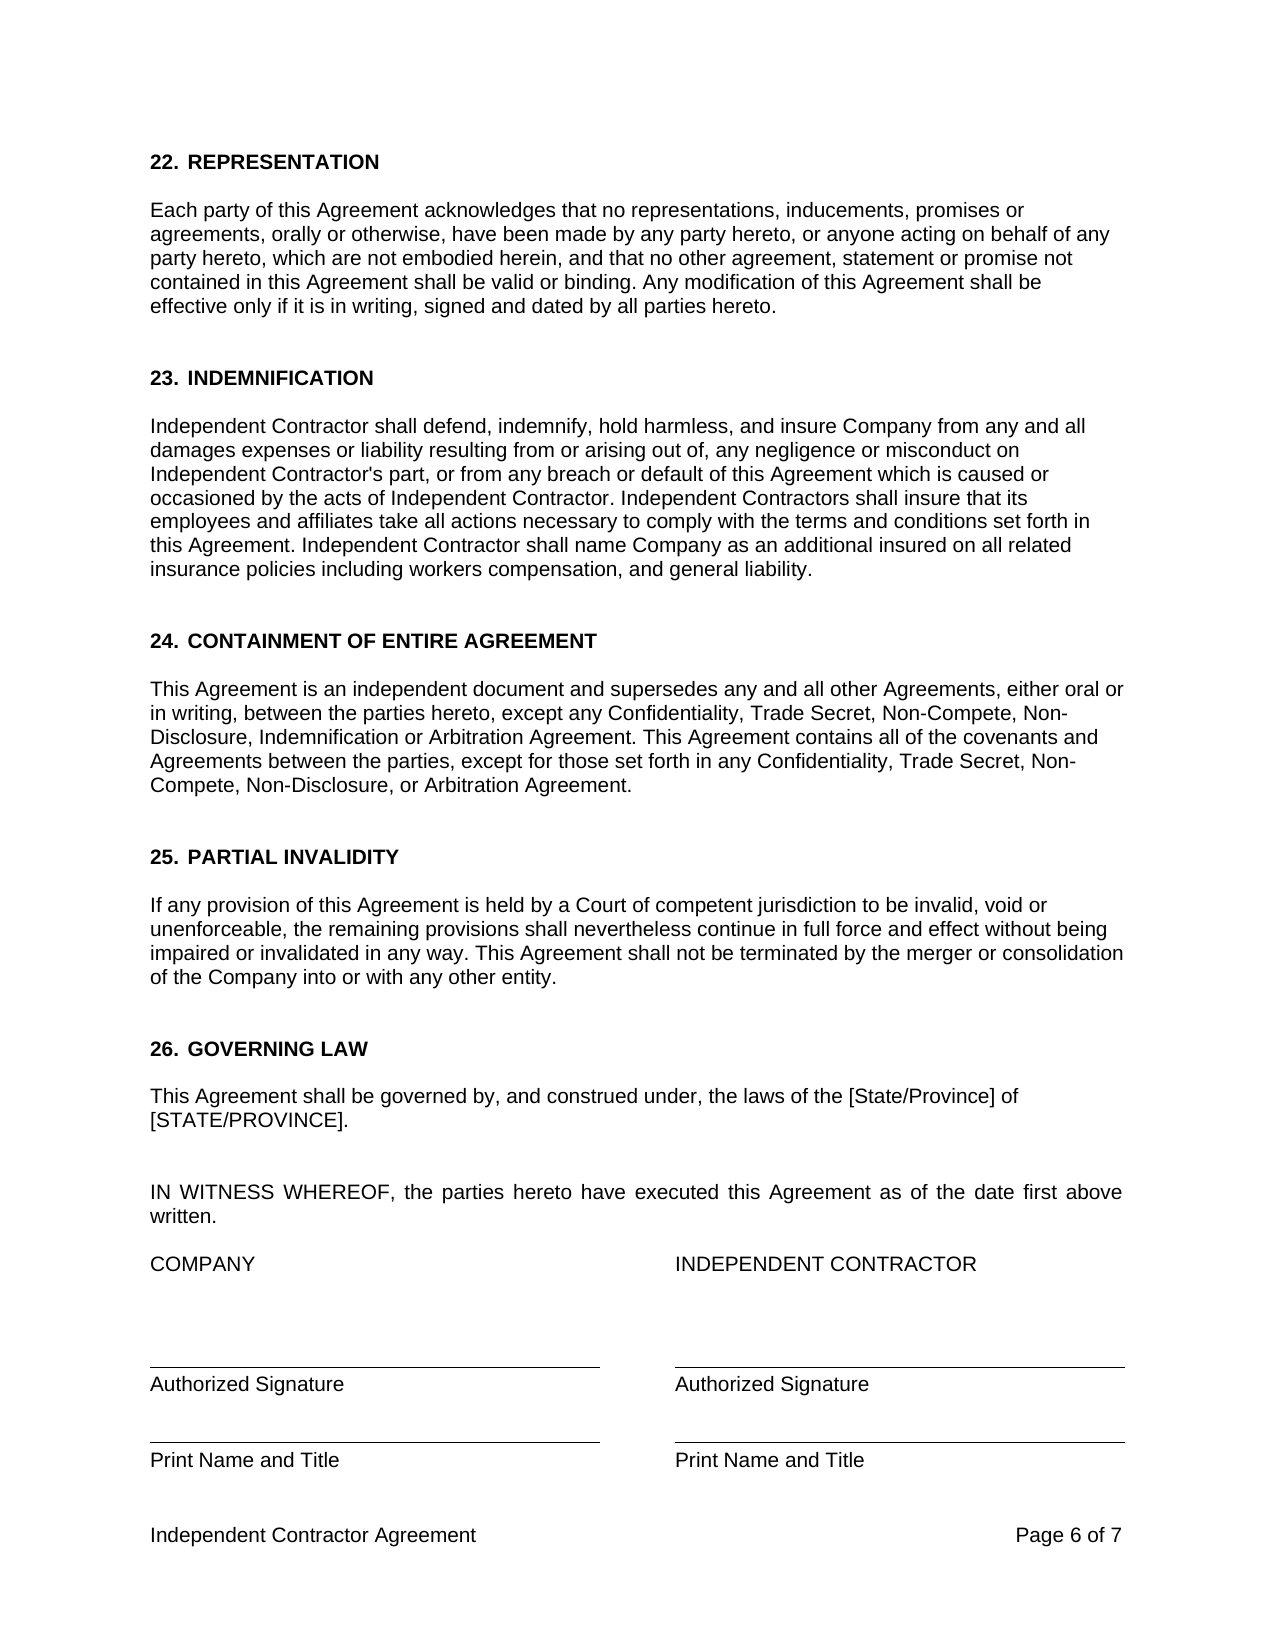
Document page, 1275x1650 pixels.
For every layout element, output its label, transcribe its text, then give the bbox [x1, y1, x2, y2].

subtitle PARTIAL INVALIDITY [150, 845, 1125, 869]
text Authorized Signature Authorized Signature [150, 1372, 1125, 1396]
text This Agreement shall be governed by, and construed under, the laws of the [State/Province] of [STATE/PROVINCE]. [150, 1084, 1125, 1132]
text This Agreement is an independent document and supersedes any and all other Agreements, either oral or in writing, between the parties hereto, except any Confidentiality, Trade Secret, Non-Compete, Non-Disclosure, Indemnification or Arbitration Agreement. This Agreement contains all of the covenants and Agreements between the parties, except for those set forth in any Confidentiality, Trade Secret, Non-Compete, Non-Disclosure, or Arbitration Agreement. [150, 677, 1125, 797]
text Print Name and Title Print Name and Title [150, 1448, 1125, 1472]
text Each party of this Agreement acknowledges that no representations, inducements, promises or agreements, orally or otherwise, have been made by any party hereto, or anyone acting on behalf of any party hereto, which are not embodied herein, and that no other agreement, statement or promise not contained in this Agreement shall be valid or binding. Any modification of this Agreement shall be effective only if it is in writing, signed and dated by all parties hereto. [150, 198, 1125, 318]
text IN WITNESS WHEREOF, the parties hereto have executed this Agreement as of the date first above written. [150, 1180, 1125, 1228]
subtitle REPRESENTATION [150, 150, 1125, 174]
text If any provision of this Agreement is held by a Court of competent jurisdiction to be invalid, void or unenforceable, the remaining provisions shall nevertheless continue in full force and effect without being impaired or invalidated in any way. This Agreement shall not be terminated by the merger or consolidation of the Company into or with any other entity. [150, 893, 1125, 988]
subtitle INDEMNIFICATION [150, 366, 1125, 389]
text Independent Contractor shall defend, indemnify, hold harmless, and insure Company from any and all damages expenses or liability resulting from or arising out of, any negligence or misconduct on Independent Contractor's part, or from any breach or default of this Agreement which is caused or occasioned by the acts of Independent Contractor. Independent Contractors shall insure that its employees and affiliates take all actions necessary to comply with the terms and conditions set forth in this Agreement. Independent Contractor shall name Company as an additional insured on all related insurance policies including workers compensation, and general liability. [150, 413, 1125, 581]
text COMPANY INDEPENDENT CONTRACTOR [150, 1252, 1125, 1276]
subtitle CONTAINMENT OF ENTIRE AGREEMENT [150, 629, 1125, 653]
subtitle GOVERNING LAW [150, 1036, 1125, 1060]
